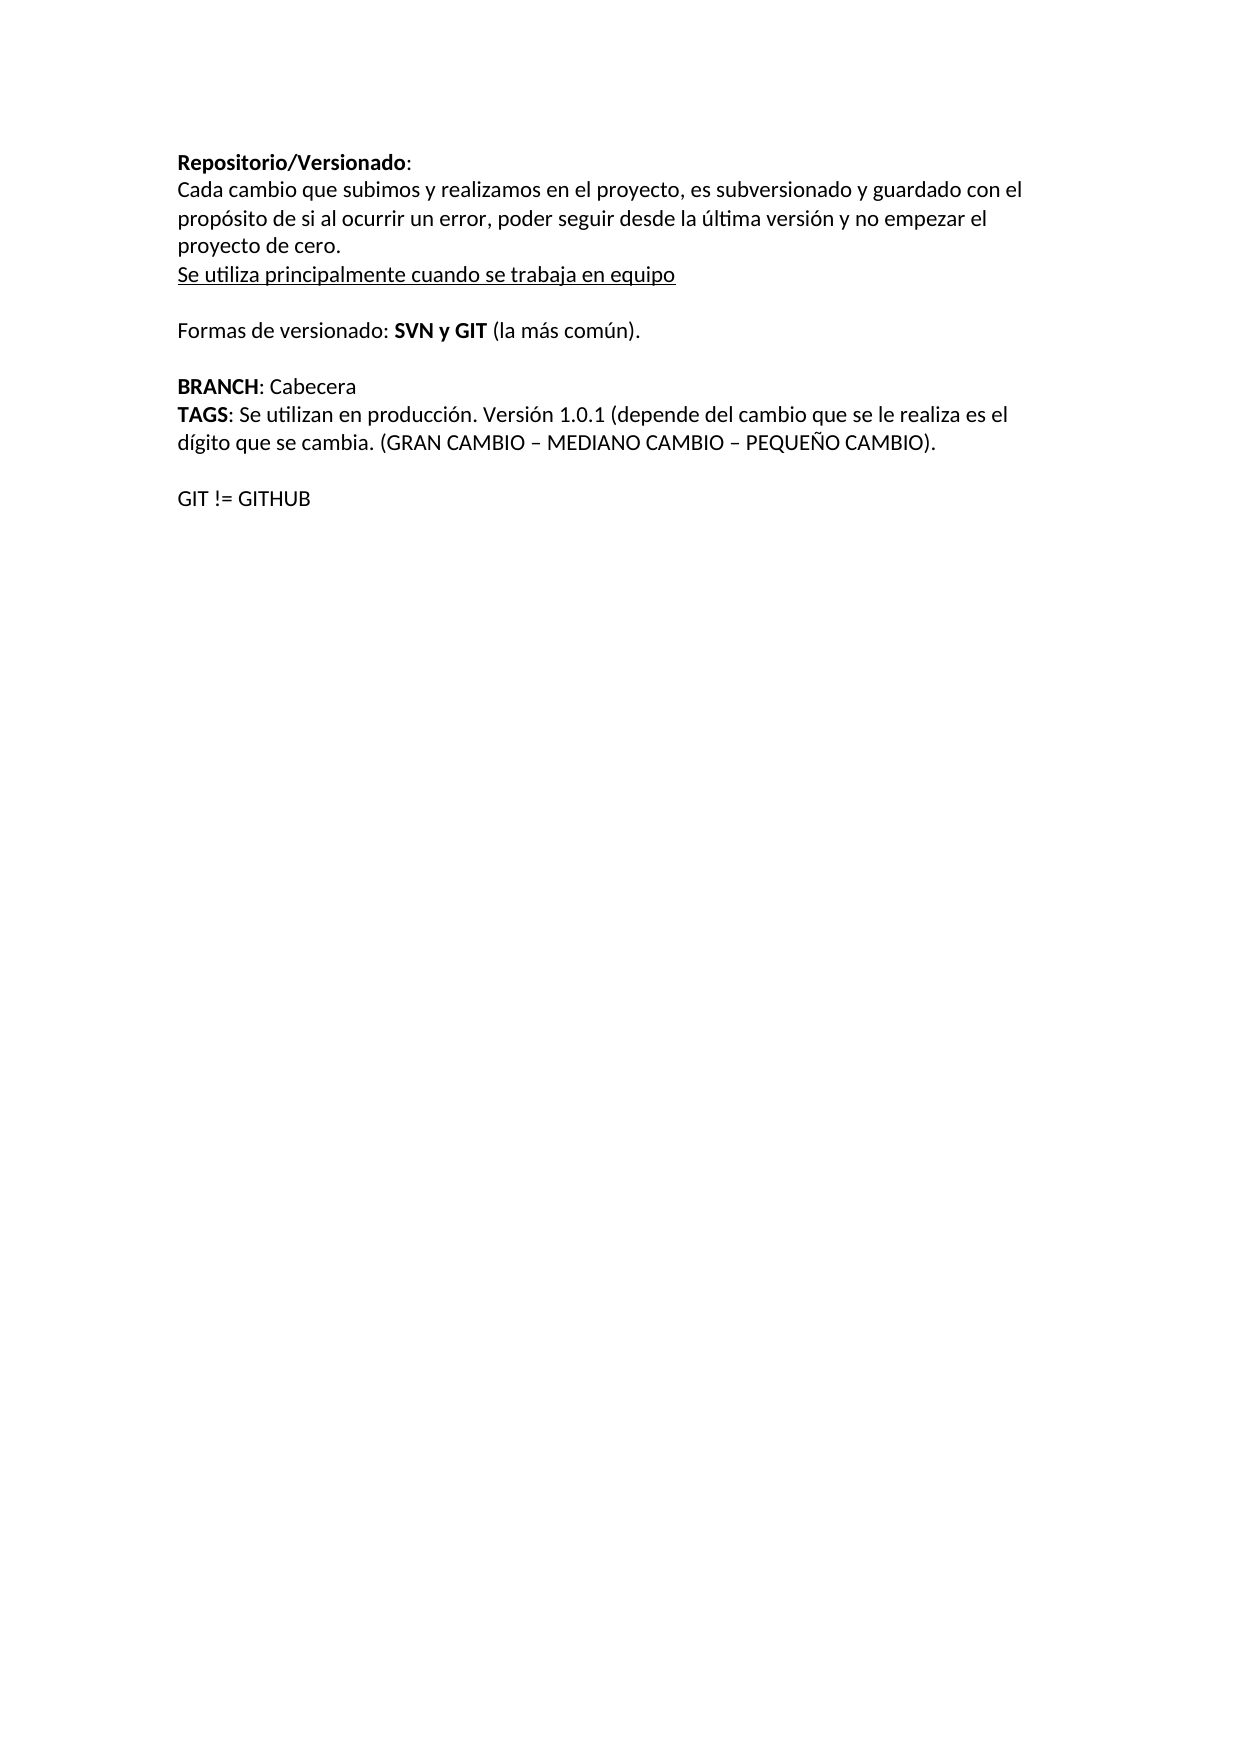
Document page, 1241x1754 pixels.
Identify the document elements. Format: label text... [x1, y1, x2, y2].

text Cada cambio que subimos y realizamos en el proyecto, es subversionado y guardado con el propósito de si al ocurrir un error, poder seguir desde la última versión y no empezar el proyecto de cero. [177, 176, 1063, 260]
text Repositorio/Versionado: [177, 148, 1063, 176]
text Formas de versionado: SVN y GIT (la más común). [177, 316, 1063, 344]
text BRANCH: Cabecera [177, 372, 1063, 400]
text TAGS: Se utilizan en producción. Versión 1.0.1 (depende del cambio que se le realiza es el dígito que se cambia. (GRAN CAMBIO – MEDIANO CAMBIO – PEQUEÑO CAMBIO). [177, 400, 1063, 456]
text Se utiliza principalmente cuando se trabaja en equipo [177, 260, 1063, 288]
text GIT != GITHUB [177, 484, 1063, 512]
